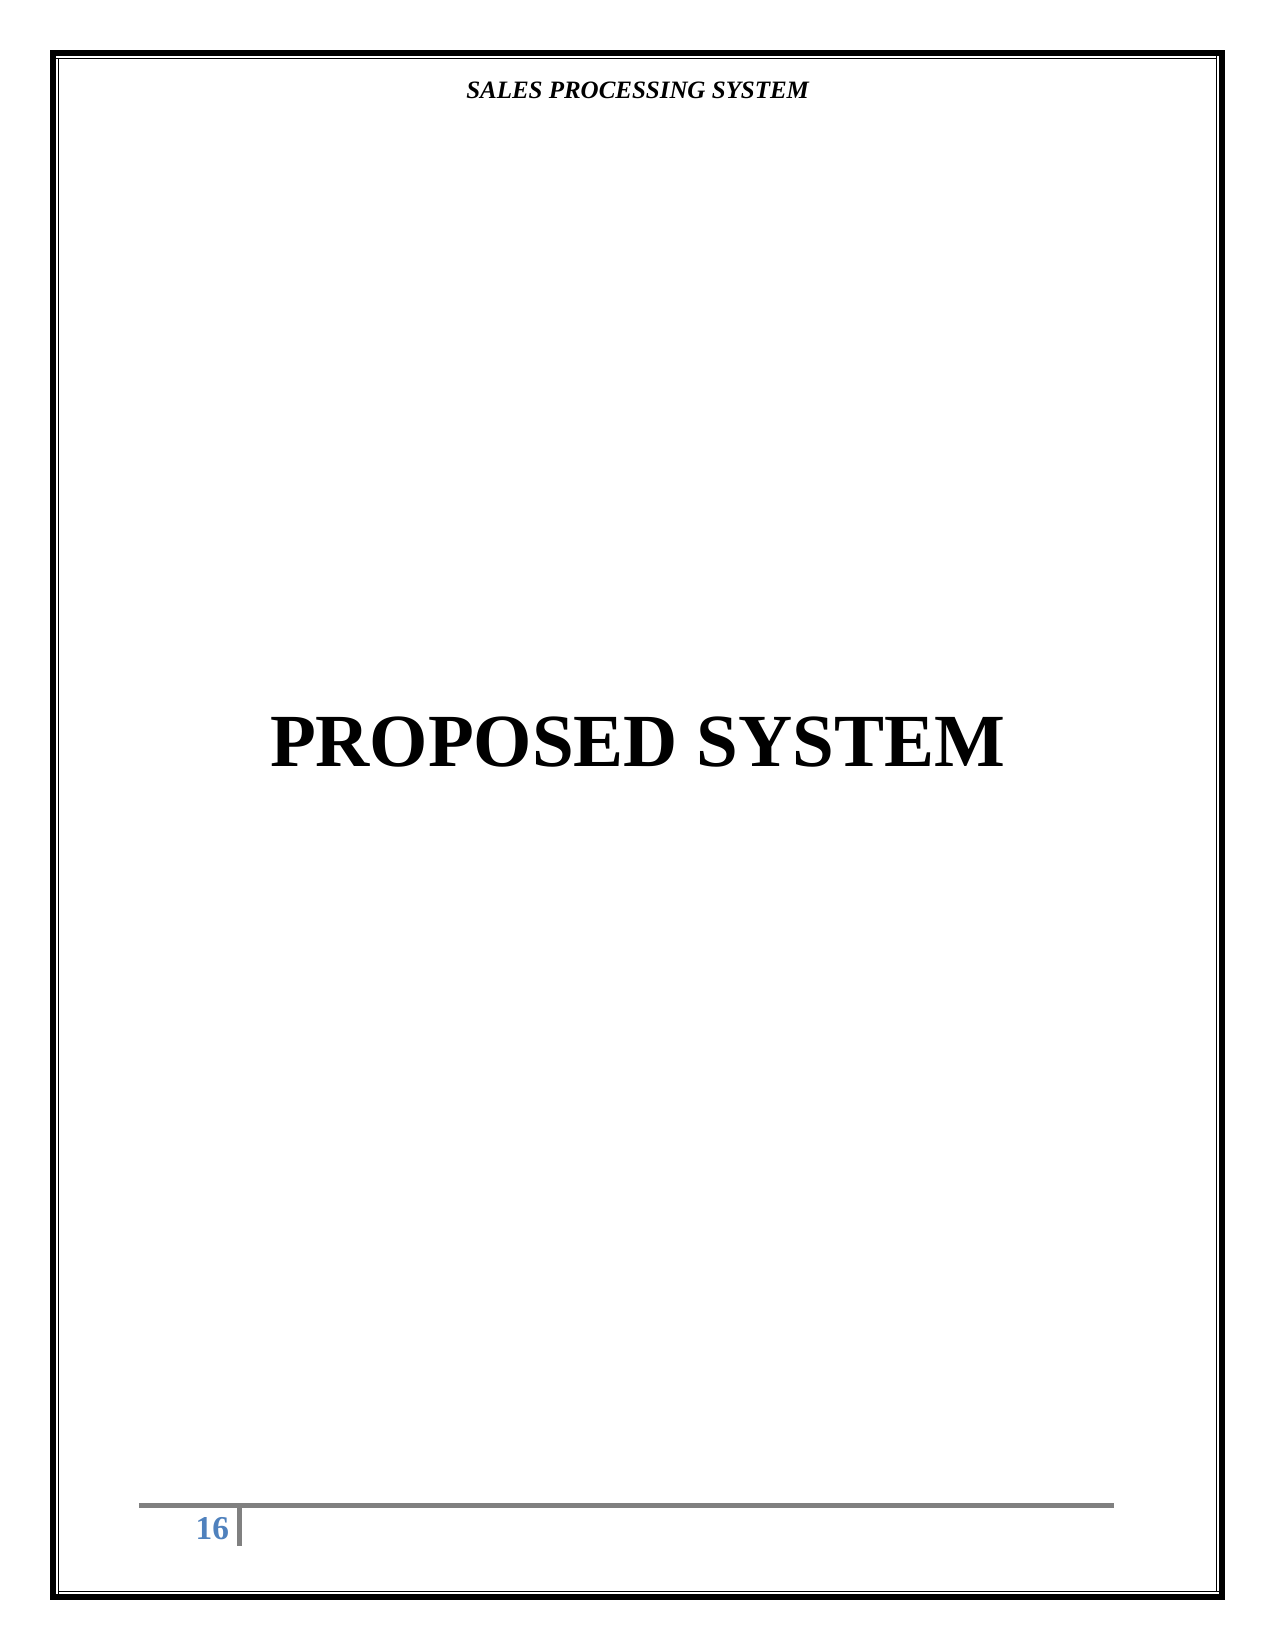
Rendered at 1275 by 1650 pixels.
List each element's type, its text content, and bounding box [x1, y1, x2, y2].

text PROPOSED SYSTEM [150, 696, 1125, 782]
